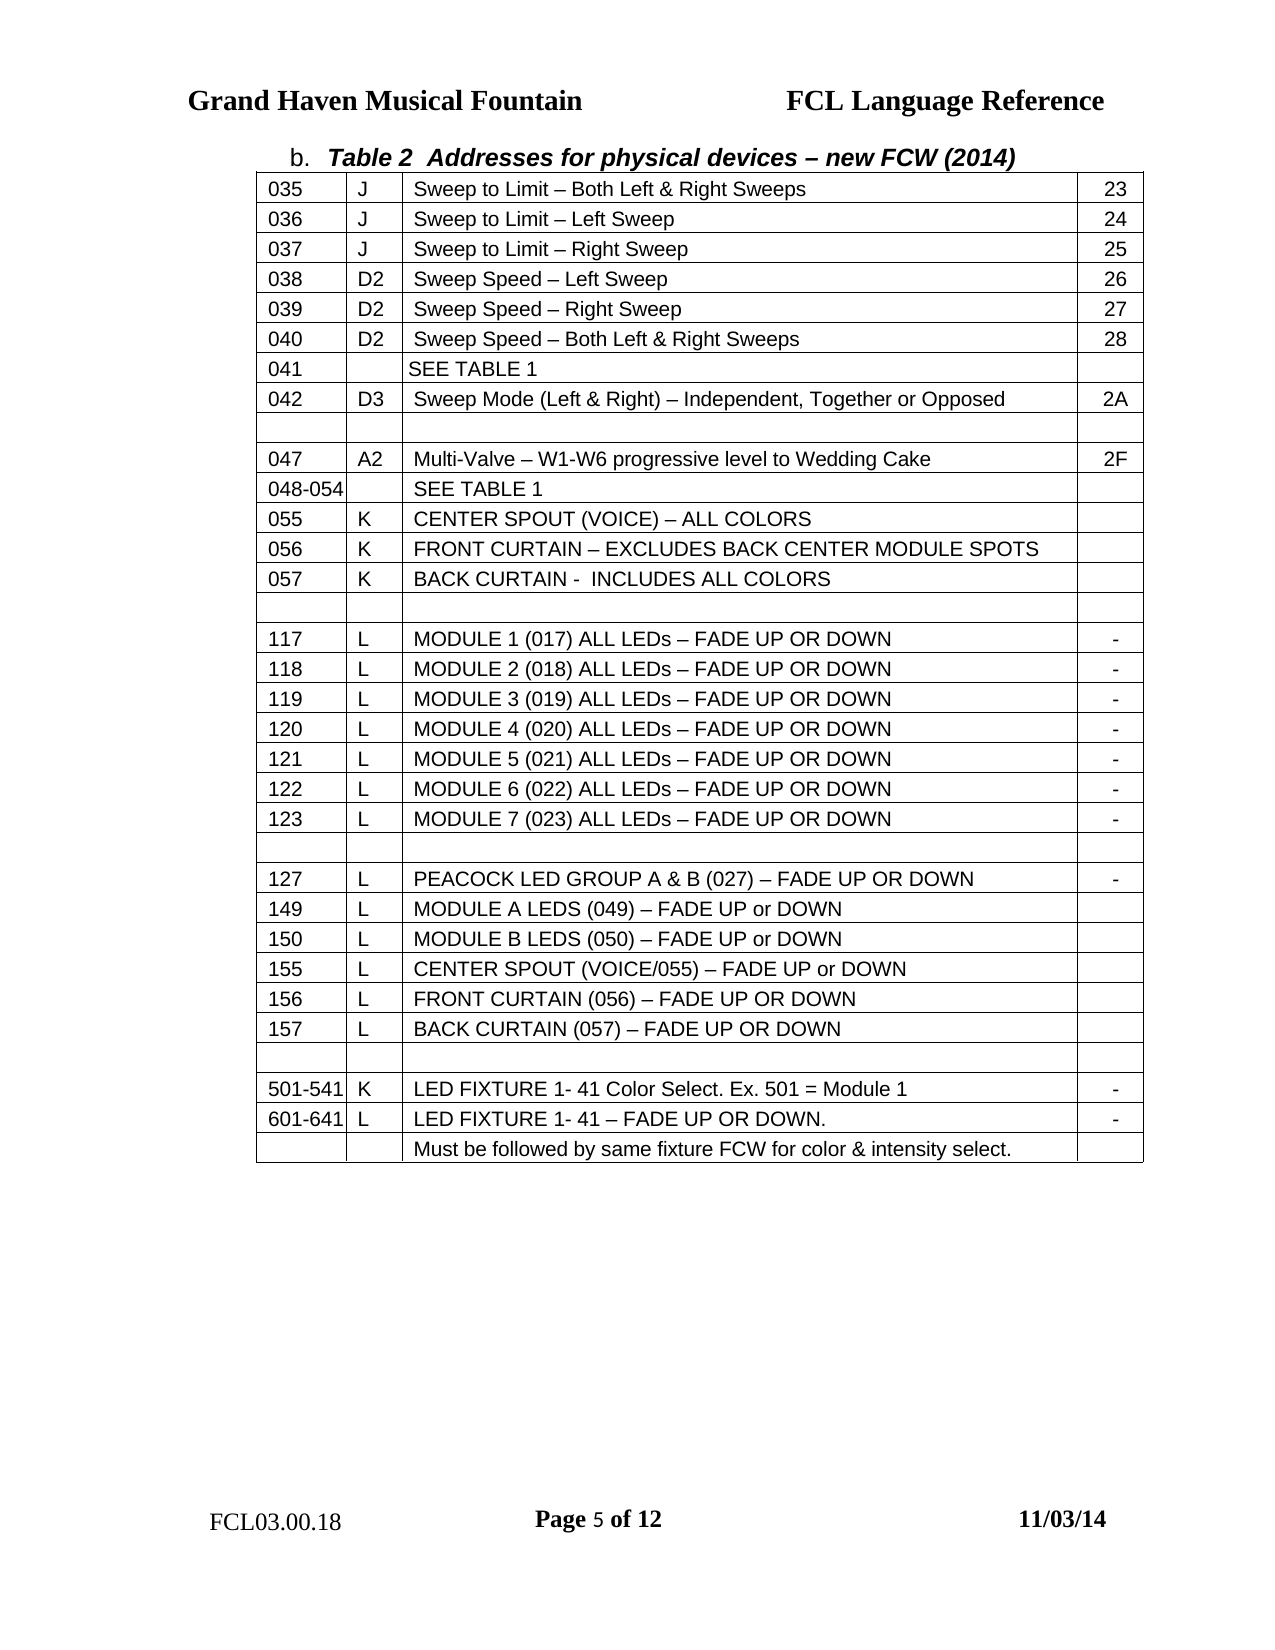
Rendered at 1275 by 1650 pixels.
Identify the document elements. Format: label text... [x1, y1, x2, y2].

table_cell [403, 413, 1077, 441]
table_cell FRONT CURTAIN (056) – FADE UP OR DOWN [403, 983, 1077, 1011]
table_cell CENTER SPOUT (VOICE/055) – FADE UP or DOWN [403, 953, 1077, 981]
table_cell [347, 1043, 402, 1071]
table_cell 036 [257, 203, 346, 231]
table_cell LED FIXTURE 1- 41 – FADE UP OR DOWN. [403, 1103, 1077, 1131]
table_cell 117 [257, 623, 346, 651]
table_cell [1078, 923, 1143, 951]
table_cell 157 [257, 1013, 346, 1041]
table_cell [1078, 833, 1143, 861]
table_cell [347, 1133, 402, 1161]
table_cell Multi-Valve – W1-W6 progressive level to Wedding Cake [403, 443, 1077, 471]
table_cell [347, 833, 402, 861]
table_cell 121 [257, 743, 346, 771]
table_cell - [1078, 863, 1143, 891]
table_cell 149 [257, 893, 346, 921]
table_cell FRONT CURTAIN – EXCLUDES BACK CENTER MODULE SPOTS [403, 533, 1077, 561]
table_cell - [1078, 773, 1143, 801]
table_cell MODULE A LEDS (049) – FADE UP or DOWN [403, 893, 1077, 921]
table_cell 150 [257, 923, 346, 951]
table_cell [257, 1133, 346, 1161]
table_cell [1078, 503, 1143, 531]
table_cell [347, 593, 402, 621]
table_cell 120 [257, 713, 346, 741]
table_cell 501-541 [257, 1073, 346, 1101]
table_cell - [1078, 653, 1143, 681]
table_cell [1078, 893, 1143, 921]
table_cell [347, 353, 402, 381]
table_cell SEE TABLE 1 [403, 473, 1077, 501]
table_cell Sweep Speed – Right Sweep [403, 293, 1077, 321]
table_cell [1078, 563, 1143, 591]
table_header Sweep to Limit – Both Left & Right Sweeps [403, 173, 1077, 201]
table_header 23 [1078, 173, 1143, 201]
table_cell 601-641 [257, 1103, 346, 1131]
table_cell L [347, 893, 402, 921]
table_cell 055 [257, 503, 346, 531]
table_cell Sweep to Limit – Right Sweep [403, 233, 1077, 261]
table_cell 047 [257, 443, 346, 471]
table_cell MODULE 4 (020) ALL LEDs – FADE UP OR DOWN [403, 713, 1077, 741]
subtitle Table 2 ­ Addresses for physical devices – new FCW (2014) [289, 143, 1196, 171]
table_cell L [347, 713, 402, 741]
table_cell 041 [257, 353, 346, 381]
table_cell D3 [347, 383, 402, 411]
table_cell Sweep to Limit – Left Sweep [403, 203, 1077, 231]
table_cell 127 [257, 863, 346, 891]
table_cell [1078, 593, 1143, 621]
table_cell MODULE 3 (019) ALL LEDs – FADE UP OR DOWN [403, 683, 1077, 711]
table_cell K [347, 533, 402, 561]
table_header J [347, 173, 402, 201]
table_cell Sweep Speed – Both Left & Right Sweeps [403, 323, 1077, 351]
table_cell PEACOCK LED GROUP A & B (027) – FADE UP OR DOWN [403, 863, 1077, 891]
table_cell K [347, 1073, 402, 1101]
table_cell [257, 413, 346, 441]
table_cell [347, 413, 402, 441]
table_cell BACK CURTAIN (057) – FADE UP OR DOWN [403, 1013, 1077, 1041]
table_cell L [347, 623, 402, 651]
table_cell [1078, 533, 1143, 561]
table_cell 2A [1078, 383, 1143, 411]
table_cell [257, 833, 346, 861]
table_cell L [347, 743, 402, 771]
table_cell 040 [257, 323, 346, 351]
table_cell BACK CURTAIN - INCLUDES ALL COLORS [403, 563, 1077, 591]
table_cell D2 [347, 263, 402, 291]
table_cell Sweep Mode (Left & Right) – Independent, Together or Opposed [403, 383, 1077, 411]
table_cell 056 [257, 533, 346, 561]
table_cell 27 [1078, 293, 1143, 321]
table_cell [257, 593, 346, 621]
table_cell 2F [1078, 443, 1143, 471]
table_cell MODULE 1 (017) ALL LEDs – FADE UP OR DOWN [403, 623, 1077, 651]
table_cell LED FIXTURE 1- 41 Color Select. Ex. 501 = Module 1 [403, 1073, 1077, 1101]
table_cell 118 [257, 653, 346, 681]
table_cell K [347, 563, 402, 591]
table_cell MODULE 7 (023) ALL LEDs – FADE UP OR DOWN [403, 803, 1077, 831]
table_cell 039 [257, 293, 346, 321]
table_cell [1078, 983, 1143, 1011]
table_cell L [347, 953, 402, 981]
table_cell 156 [257, 983, 346, 1011]
table_cell L [347, 1013, 402, 1041]
table_cell - [1078, 683, 1143, 711]
table_cell 26 [1078, 263, 1143, 291]
table_cell [403, 1043, 1077, 1071]
table_cell [1078, 953, 1143, 981]
table_cell 123 [257, 803, 346, 831]
table_cell K [347, 503, 402, 531]
table_cell [1078, 1013, 1143, 1041]
table_cell A2 [347, 443, 402, 471]
table_cell J [347, 233, 402, 261]
table_cell [1078, 1043, 1143, 1071]
table_cell 038 [257, 263, 346, 291]
table_cell MODULE 6 (022) ALL LEDs – FADE UP OR DOWN [403, 773, 1077, 801]
table_cell - [1078, 1073, 1143, 1101]
table_cell 037 [257, 233, 346, 261]
table_cell [1078, 473, 1143, 501]
table_cell [1078, 1133, 1143, 1161]
table_cell 28 [1078, 323, 1143, 351]
table_cell [403, 833, 1077, 861]
table_cell L [347, 1103, 402, 1131]
table_cell - [1078, 1103, 1143, 1131]
table_cell 25 [1078, 233, 1143, 261]
table_cell L [347, 803, 402, 831]
table_cell MODULE 2 (018) ALL LEDs – FADE UP OR DOWN [403, 653, 1077, 681]
table_cell - [1078, 803, 1143, 831]
table_cell 24 [1078, 203, 1143, 231]
table_cell CENTER SPOUT (VOICE) – ALL COLORS [403, 503, 1077, 531]
table_cell D2 [347, 293, 402, 321]
table_cell 155 [257, 953, 346, 981]
table_cell - [1078, 743, 1143, 771]
table_cell 122 [257, 773, 346, 801]
table_cell [403, 593, 1077, 621]
table_cell J [347, 203, 402, 231]
table_cell MODULE B LEDS (050) – FADE UP or DOWN [403, 923, 1077, 951]
table_cell L [347, 773, 402, 801]
table_cell SEE TABLE 1 [403, 353, 1077, 381]
table_cell L [347, 863, 402, 891]
table_cell Must be followed by same fixture FCW for color & intensity select. [403, 1133, 1077, 1161]
table_cell - [1078, 713, 1143, 741]
table_cell - [1078, 623, 1143, 651]
table_cell [347, 473, 402, 501]
table_cell Sweep Speed – Left Sweep [403, 263, 1077, 291]
table_cell L [347, 683, 402, 711]
table_cell MODULE 5 (021) ALL LEDs – FADE UP OR DOWN [403, 743, 1077, 771]
table_cell 057 [257, 563, 346, 591]
table_cell [1078, 353, 1143, 381]
table_cell 119 [257, 683, 346, 711]
table_cell 042 [257, 383, 346, 411]
table_cell [1078, 413, 1143, 441]
table_cell L [347, 653, 402, 681]
table_header 035 [257, 173, 346, 201]
table_cell 048-054 [257, 473, 346, 501]
table_cell L [347, 983, 402, 1011]
table_cell D2 [347, 323, 402, 351]
table_cell [257, 1043, 346, 1071]
table_cell L [347, 923, 402, 951]
